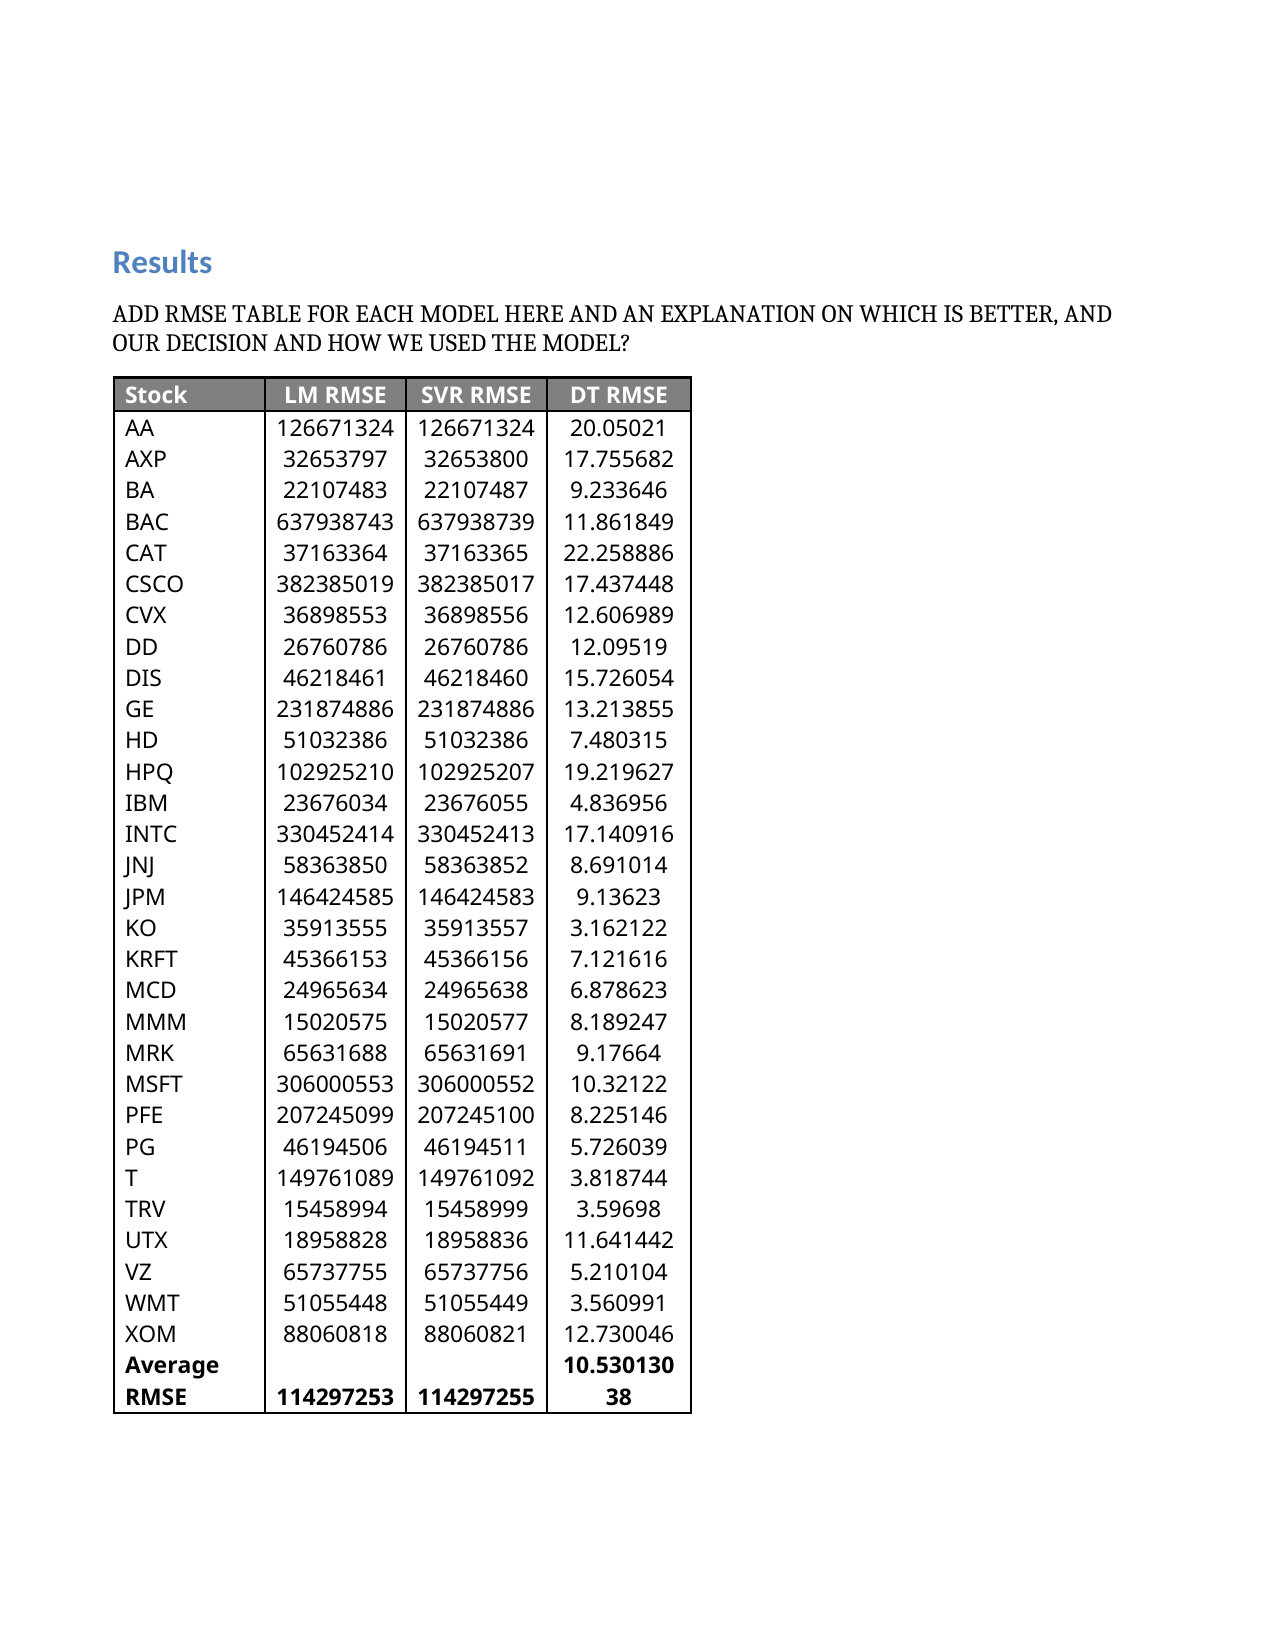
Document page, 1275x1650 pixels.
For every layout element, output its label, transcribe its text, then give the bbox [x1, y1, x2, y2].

table_cell 207245100 [407, 1099, 546, 1131]
table_cell 22107487 [407, 474, 546, 506]
table_cell 15458999 [407, 1193, 546, 1224]
table_cell 46218460 [407, 662, 546, 693]
table_cell 22107483 [266, 474, 405, 506]
table_cell DIS [115, 662, 264, 693]
table_cell 126671324 [407, 412, 546, 443]
table_cell AXP [115, 443, 264, 474]
table_cell 10.53013038 [548, 1349, 690, 1412]
table_cell 65737755 [266, 1256, 405, 1287]
table_cell Average RMSE [115, 1349, 264, 1412]
text ADD RMSE TABLE FOR EACH MODEL HERE AND AN EXPLANATION ON WHICH IS BETTER, AND OUR DECISION AND HOW WE USED THE MODEL? [112, 300, 1162, 358]
table_cell 12.606989 [548, 599, 690, 631]
table_cell 26760786 [266, 631, 405, 662]
table_cell INTC [115, 818, 264, 849]
table_cell 58363852 [407, 849, 546, 881]
table_cell 8.225146 [548, 1099, 690, 1131]
table_cell PFE [115, 1099, 264, 1131]
table_cell MMM [115, 1006, 264, 1037]
table_cell 36898556 [407, 599, 546, 631]
table_cell JPM [115, 881, 264, 912]
table_cell 114297255 [407, 1349, 546, 1412]
table_cell 24965634 [266, 974, 405, 1006]
table_cell 15020575 [266, 1006, 405, 1037]
table_cell AA [115, 412, 264, 443]
table_cell 32653797 [266, 443, 405, 474]
table_cell 20.05021 [548, 412, 690, 443]
table_cell 17.755682 [548, 443, 690, 474]
table_cell HD [115, 724, 264, 756]
table_cell 207245099 [266, 1099, 405, 1131]
table_cell 65631688 [266, 1037, 405, 1068]
table_cell KO [115, 912, 264, 943]
table_cell 9.17664 [548, 1037, 690, 1068]
table_cell TRV [115, 1193, 264, 1224]
table_cell 11.861849 [548, 506, 690, 537]
table_cell GE [115, 693, 264, 724]
table_cell 51055449 [407, 1287, 546, 1318]
table_cell 11.641442 [548, 1224, 690, 1256]
table_cell 9.13623 [548, 881, 690, 912]
table_cell 24965638 [407, 974, 546, 1006]
table_cell 18958828 [266, 1224, 405, 1256]
table_cell 330452413 [407, 818, 546, 849]
table_cell MCD [115, 974, 264, 1006]
table_cell 88060818 [266, 1318, 405, 1349]
table_cell 102925207 [407, 756, 546, 787]
table_cell 46194511 [407, 1131, 546, 1162]
table_cell 35913555 [266, 912, 405, 943]
table_cell 7.480315 [548, 724, 690, 756]
table_cell BA [115, 474, 264, 506]
table_cell PG [115, 1131, 264, 1162]
table_cell 12.09519 [548, 631, 690, 662]
table_cell 18958836 [407, 1224, 546, 1256]
table_cell IBM [115, 787, 264, 818]
table_cell 5.210104 [548, 1256, 690, 1287]
table_cell 45366153 [266, 943, 405, 974]
table_cell HPQ [115, 756, 264, 787]
table_cell 32653800 [407, 443, 546, 474]
table_cell 46218461 [266, 662, 405, 693]
table_cell 3.818744 [548, 1162, 690, 1193]
table_cell 37163365 [407, 537, 546, 568]
table_cell 382385017 [407, 568, 546, 599]
table_cell BAC [115, 506, 264, 537]
table_cell 15020577 [407, 1006, 546, 1037]
table_header LM RMSE [266, 379, 405, 410]
table_cell 58363850 [266, 849, 405, 881]
table_cell 23676034 [266, 787, 405, 818]
table_cell 102925210 [266, 756, 405, 787]
table_cell 23676055 [407, 787, 546, 818]
table_cell 126671324 [266, 412, 405, 443]
table_cell 35913557 [407, 912, 546, 943]
table_cell 231874886 [407, 693, 546, 724]
table_cell 15458994 [266, 1193, 405, 1224]
table_cell 19.219627 [548, 756, 690, 787]
table_cell 637938743 [266, 506, 405, 537]
table_cell 13.213855 [548, 693, 690, 724]
table_cell 65631691 [407, 1037, 546, 1068]
table_cell 306000553 [266, 1068, 405, 1099]
table_cell 3.560991 [548, 1287, 690, 1318]
table_cell 45366156 [407, 943, 546, 974]
table_cell 306000552 [407, 1068, 546, 1099]
table_cell 4.836956 [548, 787, 690, 818]
table_header SVR RMSE [407, 379, 546, 410]
table_cell 51055448 [266, 1287, 405, 1318]
table_cell 382385019 [266, 568, 405, 599]
table_header Stock [115, 379, 264, 410]
table_cell 7.121616 [548, 943, 690, 974]
table_cell 9.233646 [548, 474, 690, 506]
table_cell 51032386 [266, 724, 405, 756]
table_cell CSCO [115, 568, 264, 599]
table_cell UTX [115, 1224, 264, 1256]
table_cell XOM [115, 1318, 264, 1349]
table_cell DD [115, 631, 264, 662]
table_cell CVX [115, 599, 264, 631]
table_cell 3.59698 [548, 1193, 690, 1224]
table_cell 8.691014 [548, 849, 690, 881]
table_cell JNJ [115, 849, 264, 881]
table_cell 37163364 [266, 537, 405, 568]
table_header DT RMSE [548, 379, 690, 410]
table_cell MRK [115, 1037, 264, 1068]
table_cell KRFT [115, 943, 264, 974]
table_cell 22.258886 [548, 537, 690, 568]
table_cell 51032386 [407, 724, 546, 756]
table_cell 12.730046 [548, 1318, 690, 1349]
table_cell 6.878623 [548, 974, 690, 1006]
table_cell 149761092 [407, 1162, 546, 1193]
table_cell 46194506 [266, 1131, 405, 1162]
table_cell 88060821 [407, 1318, 546, 1349]
subtitle Results [112, 241, 1162, 281]
table_cell 637938739 [407, 506, 546, 537]
table_cell MSFT [115, 1068, 264, 1099]
table_cell 26760786 [407, 631, 546, 662]
table_cell 114297253 [266, 1349, 405, 1412]
table_cell 17.140916 [548, 818, 690, 849]
table_cell 65737756 [407, 1256, 546, 1287]
table_cell T [115, 1162, 264, 1193]
table_cell VZ [115, 1256, 264, 1287]
table_cell 146424585 [266, 881, 405, 912]
table_cell 5.726039 [548, 1131, 690, 1162]
table_cell 36898553 [266, 599, 405, 631]
table_cell 10.32122 [548, 1068, 690, 1099]
table_cell 8.189247 [548, 1006, 690, 1037]
table_cell 231874886 [266, 693, 405, 724]
table_cell 15.726054 [548, 662, 690, 693]
table_cell WMT [115, 1287, 264, 1318]
table_cell CAT [115, 537, 264, 568]
table_cell 149761089 [266, 1162, 405, 1193]
table_cell 146424583 [407, 881, 546, 912]
table_cell 3.162122 [548, 912, 690, 943]
table_cell 330452414 [266, 818, 405, 849]
table_cell 17.437448 [548, 568, 690, 599]
